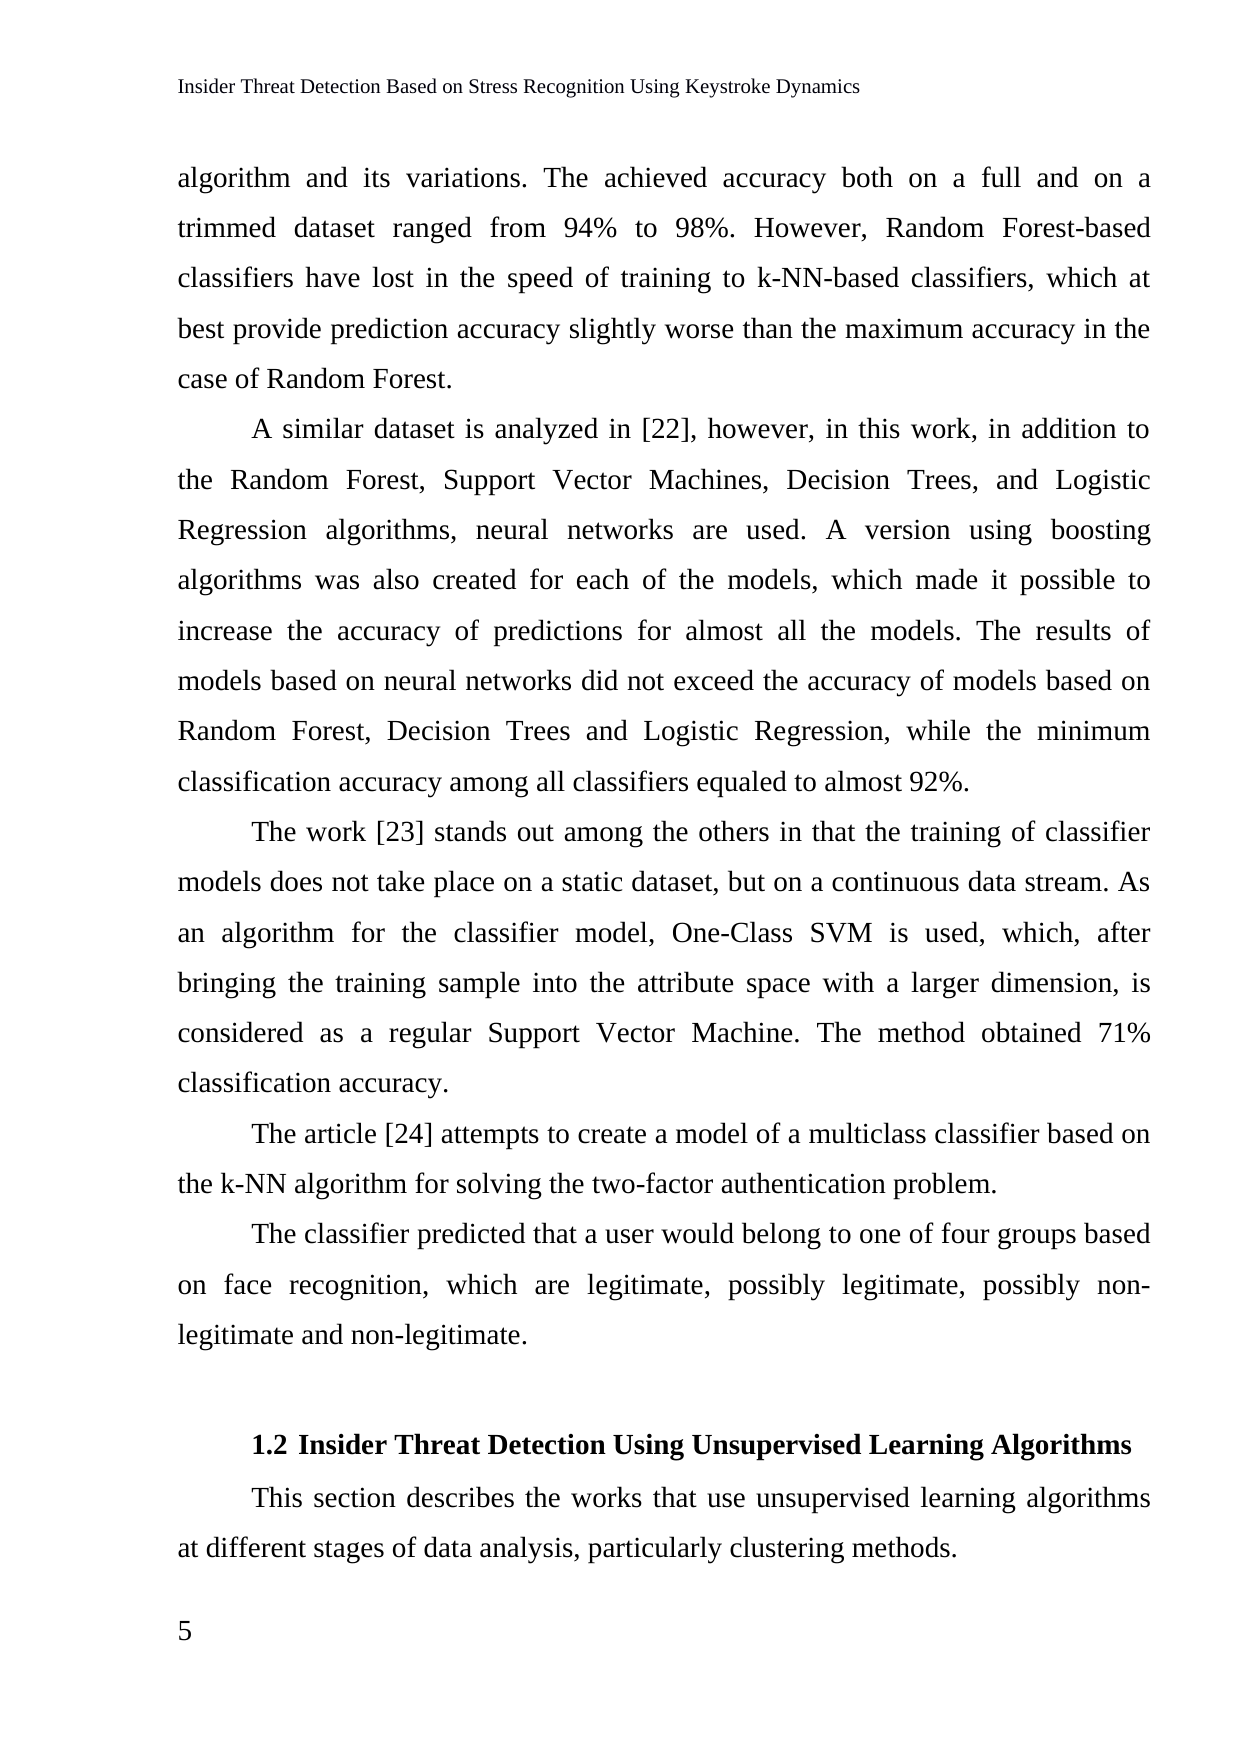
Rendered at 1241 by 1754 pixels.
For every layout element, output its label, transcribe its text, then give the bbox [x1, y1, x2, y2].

list The classifier predicted that a user would belong to one of four groups based on face recognition, which are legitimate, possibly legitimate, possibly non-legitimate and non-legitimate. [177, 1217, 1152, 1351]
subtitle Insider Threat Detection Using Unsupervised Learning Algorithms [251, 1427, 1152, 1461]
list The work [23] stands out among the others in that the training of classifier models does not take place on a static dataset, but on a continuous data stream. As an algorithm for the classifier model, One-Class SVM is used, which, after bringing the training sample into the attribute space with a larger dimension, is considered as a regular Support Vector Machine. The method obtained 71% classification accuracy. [177, 814, 1152, 1099]
text This section describes the works that use unsupervised learning algorithms at different stages of data analysis, particularly clustering methods. [177, 1480, 1152, 1564]
list A similar dataset is analyzed in [22], however, in this work, in addition to the Random Forest, Support Vector Machines, Decision Trees, and Logistic Regression algorithms, neural networks are used. A version using boosting algorithms was also created for each of the models, which made it possible to increase the accuracy of predictions for almost all the models. The results of models based on neural networks did not exceed the accuracy of models based on Random Forest, Decision Trees and Logistic Regression, while the minimum classification accuracy among all classifiers equaled to almost 92%. [177, 412, 1152, 797]
list The article [24] attempts to create a model of a multiclass classifier based on the k-NN algorithm for solving the two-factor authentication problem. [177, 1116, 1152, 1200]
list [177, 160, 1152, 395]
